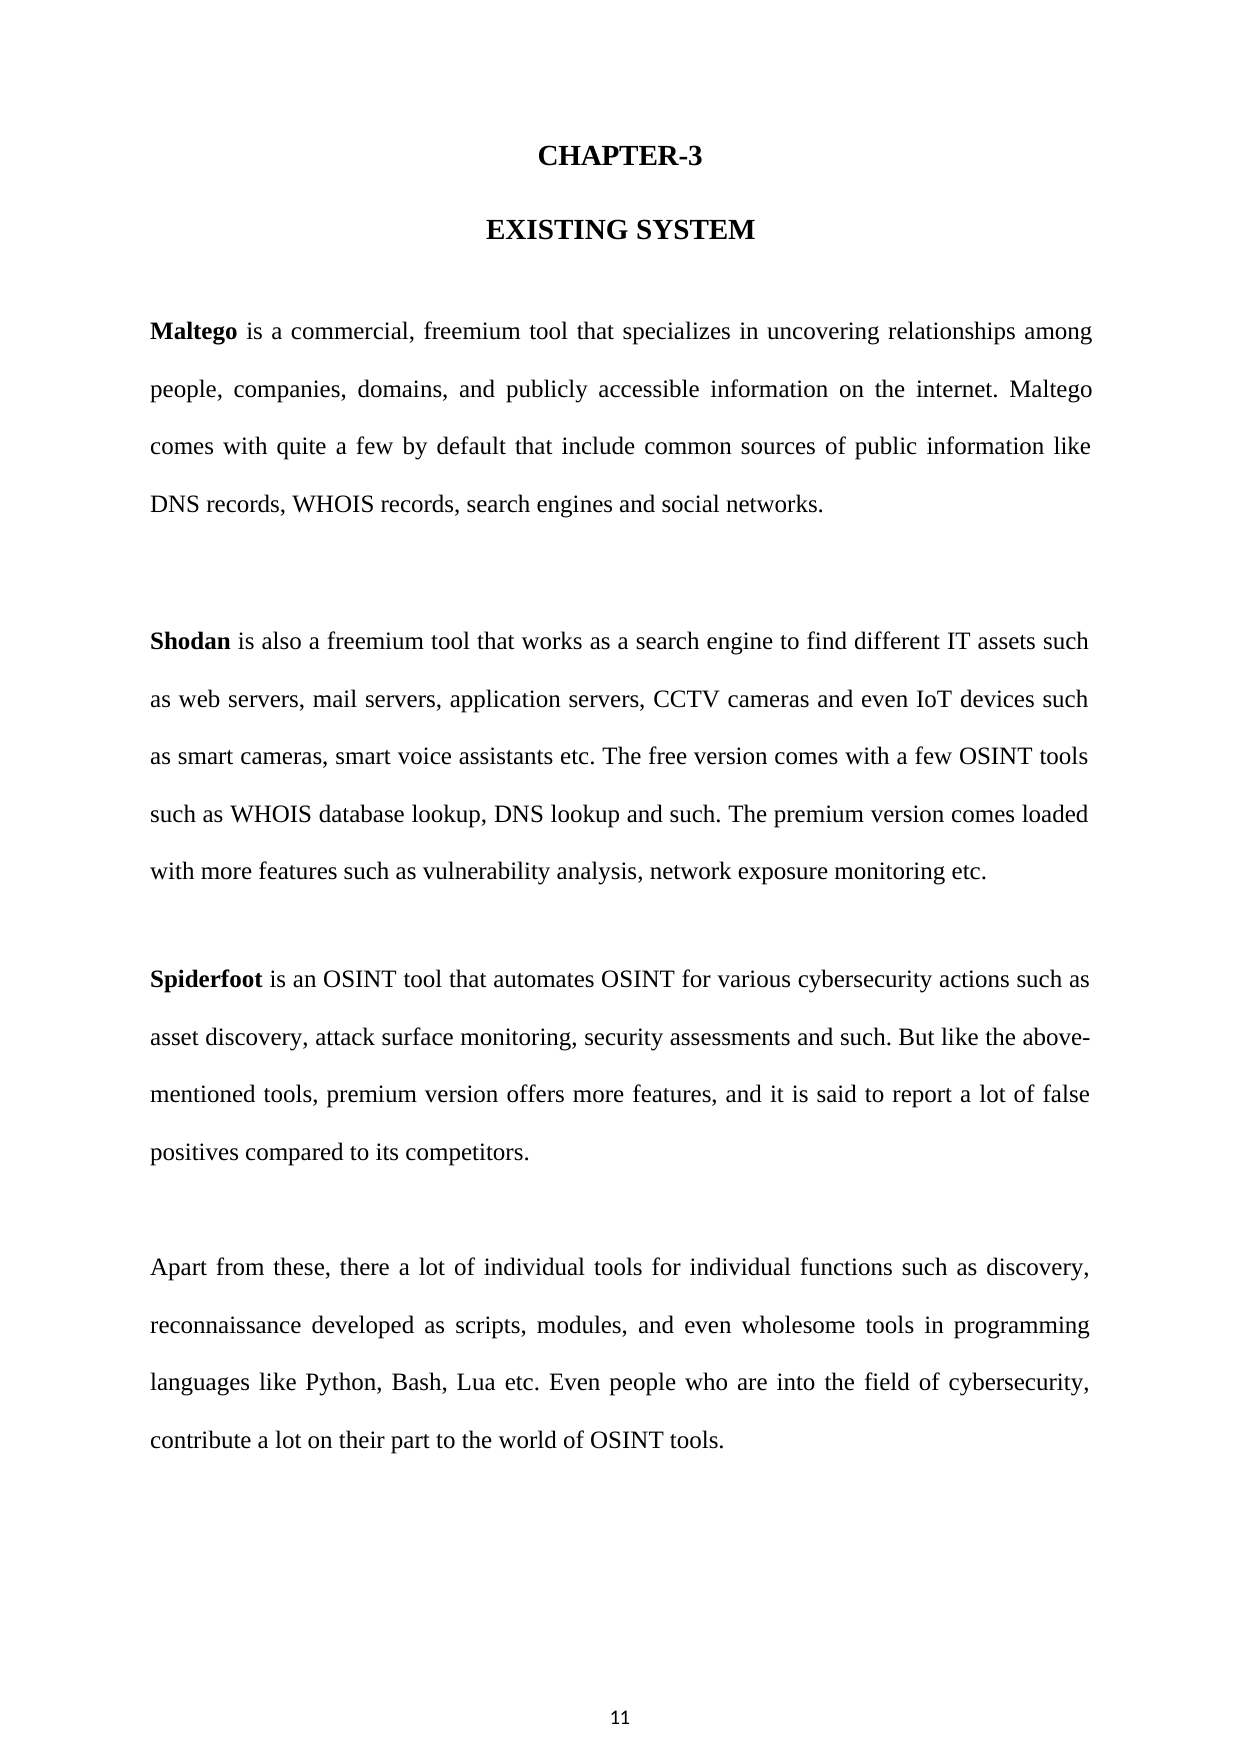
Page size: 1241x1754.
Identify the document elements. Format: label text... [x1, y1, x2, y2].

subtitle EXISTING SYSTEM [98, 212, 756, 246]
text Shodan is also a freemium tool that works as a search engine to find different IT assets such as web servers, mail servers, application servers, CCTV cameras and even IoT devices such as smart cameras, smart voice assistants etc. The free version comes with a few OSINT tools such as WHOIS database lookup, DNS lookup and such. The premium version comes loaded with more features such as vulnerability analysis, network exposure monitoring etc. [150, 626, 1090, 885]
text Spiderfoot is an OSINT tool that automates OSINT for various cybersecurity actions such as asset discovery, attack surface monitoring, security assessments and such. But like the above- mentioned tools, premium version offers more features, and it is said to report a lot of false positives compared to its competitors. [150, 964, 1091, 1166]
text Maltego is a commercial, freemium tool that specializes in uncovering relationships among people, companies, domains, and publicly accessible information on the internet. Maltego comes with quite a few by default that include common sources of public information like DNS records, WHOIS records, search engines and social networks. [150, 316, 1093, 517]
text Apart from these, there a lot of individual tools for individual functions such as discovery, reconnaissance developed as scripts, modules, and even wholesome tools in programming languages like Python, Bash, Lua etc. Even people who are into the field of cybersecurity, contribute a lot on their part to the world of OSINT tools. [150, 1252, 1091, 1453]
subtitle CHAPTER-3 [98, 138, 756, 171]
